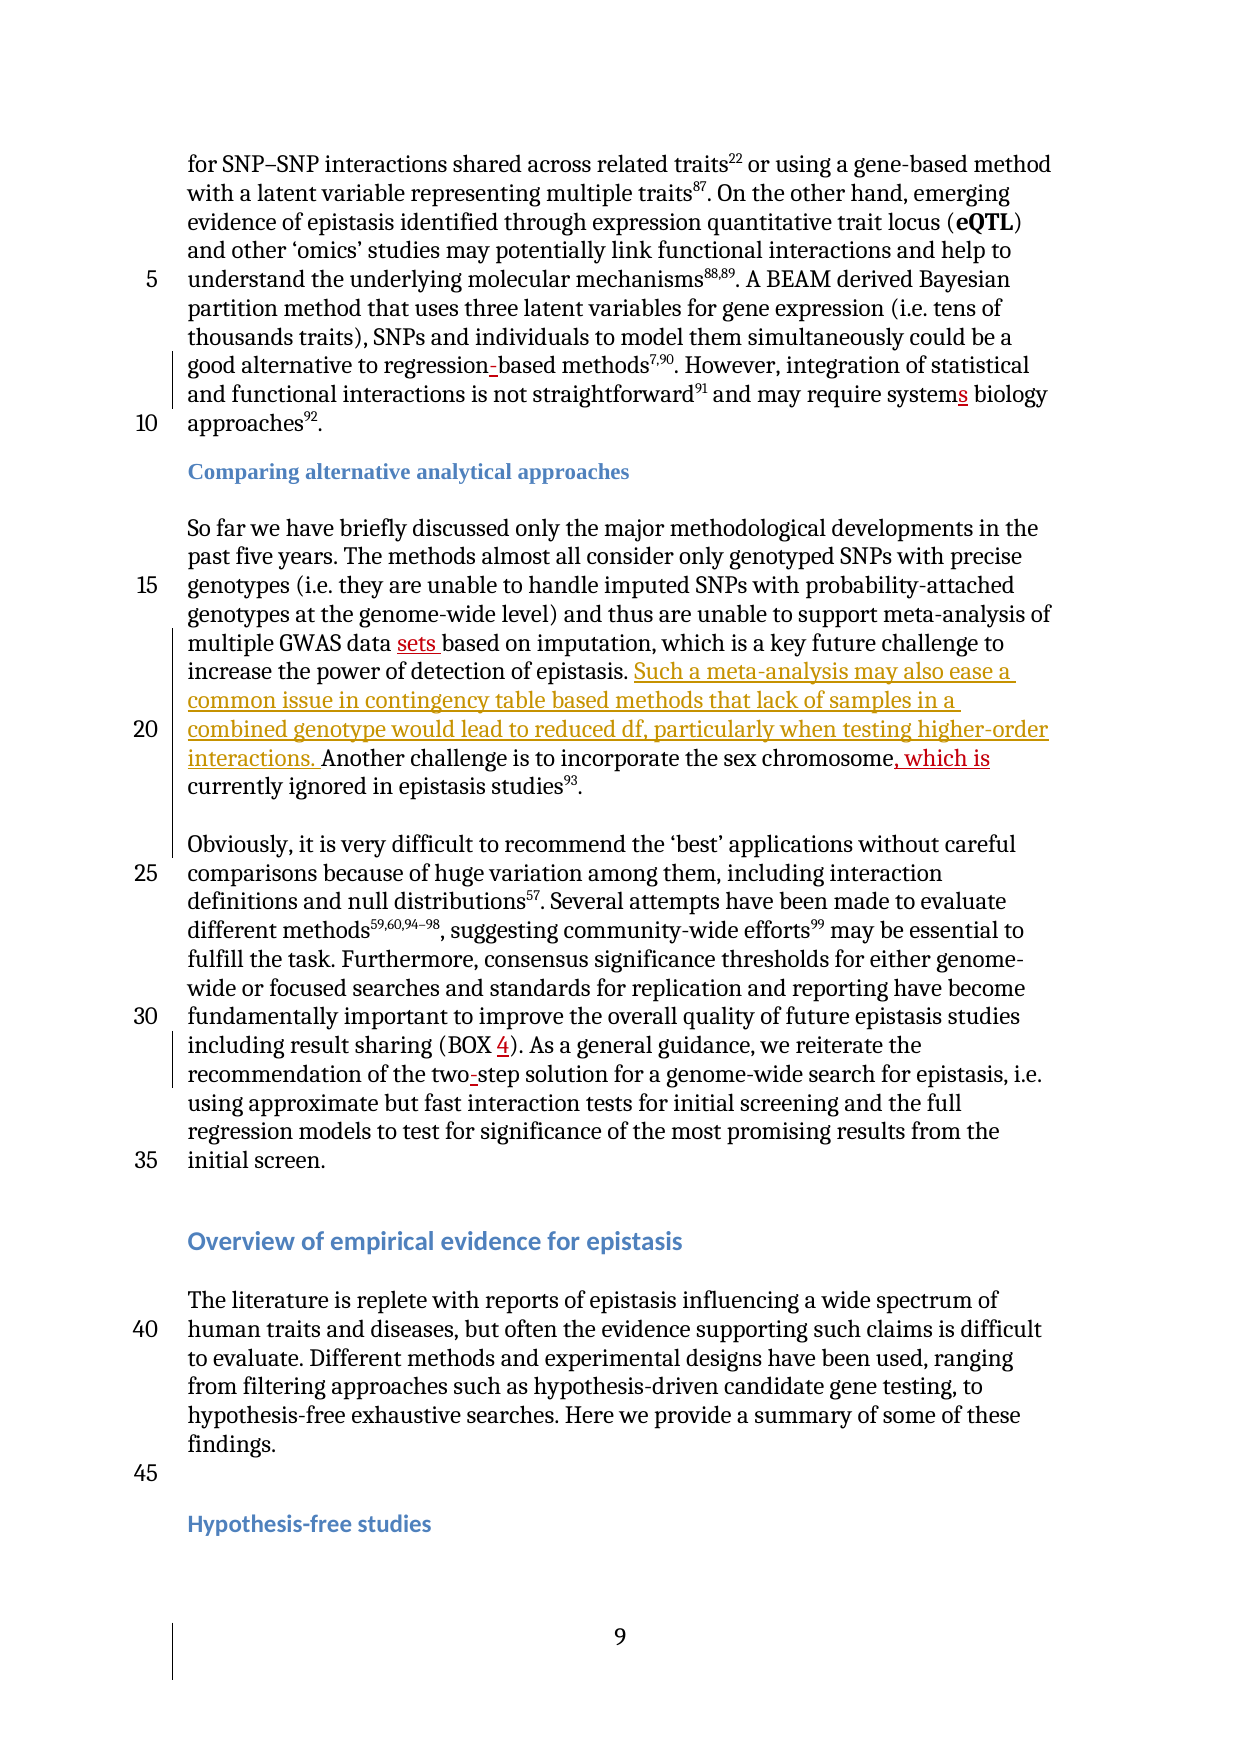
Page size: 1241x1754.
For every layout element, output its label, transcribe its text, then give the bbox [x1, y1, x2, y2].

subtitle Overview of empirical evidence for epistasis [187, 1224, 1053, 1257]
subtitle Hypothesis-free studies [187, 1508, 1053, 1539]
text Obviously, it is very difficult to recommend the ‘best’ applications without careful comparisons because of huge variation among them, including interaction definitions and null distributions57. Several attempts have been made to evaluate different methods59,60,94–98, suggesting community-wide efforts99 may be essential to fulfill the task. Furthermore, consensus significance thresholds for either genome-wide or focused searches and standards for replication and reporting have become fundamentally important to improve the overall quality of future epistasis studies including result sharing (BOX ). As a general guidance, we reiterate the recommendation of the twostep solution for a genome-wide search for epistasis, i.e. using approximate but fast interaction tests for initial screening and the full regression models to test for significance of the most promising results from the initial screen. [187, 830, 1053, 1175]
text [187, 150, 1053, 437]
text So far we have briefly discussed only the major methodological developments in the past five years. The methods almost all consider only genotyped SNPs with precise genotypes (i.e. they are unable to handle imputed SNPs with probability-attached genotypes at the genome-wide level) and thus are unable to support meta-analysis of multiple GWAS data based on imputation, which is a key future challenge to increase the power of detection of epistasis. Another challenge is to incorporate the sex chromosome currently ignored in epistasis studies93. [187, 513, 1053, 801]
text The literature is replete with reports of epistasis influencing a wide spectrum of human traits and diseases, but often the evidence supporting such claims is difficult to evaluate. Different methods and experimental designs have been used, ranging from filtering approaches such as hypothesis-driven candidate gene testing, to hypothesis-free exhaustive searches. Here we provide a summary of some of these findings. [187, 1286, 1053, 1458]
subtitle Comparing alternative analytical approaches [187, 458, 1053, 485]
